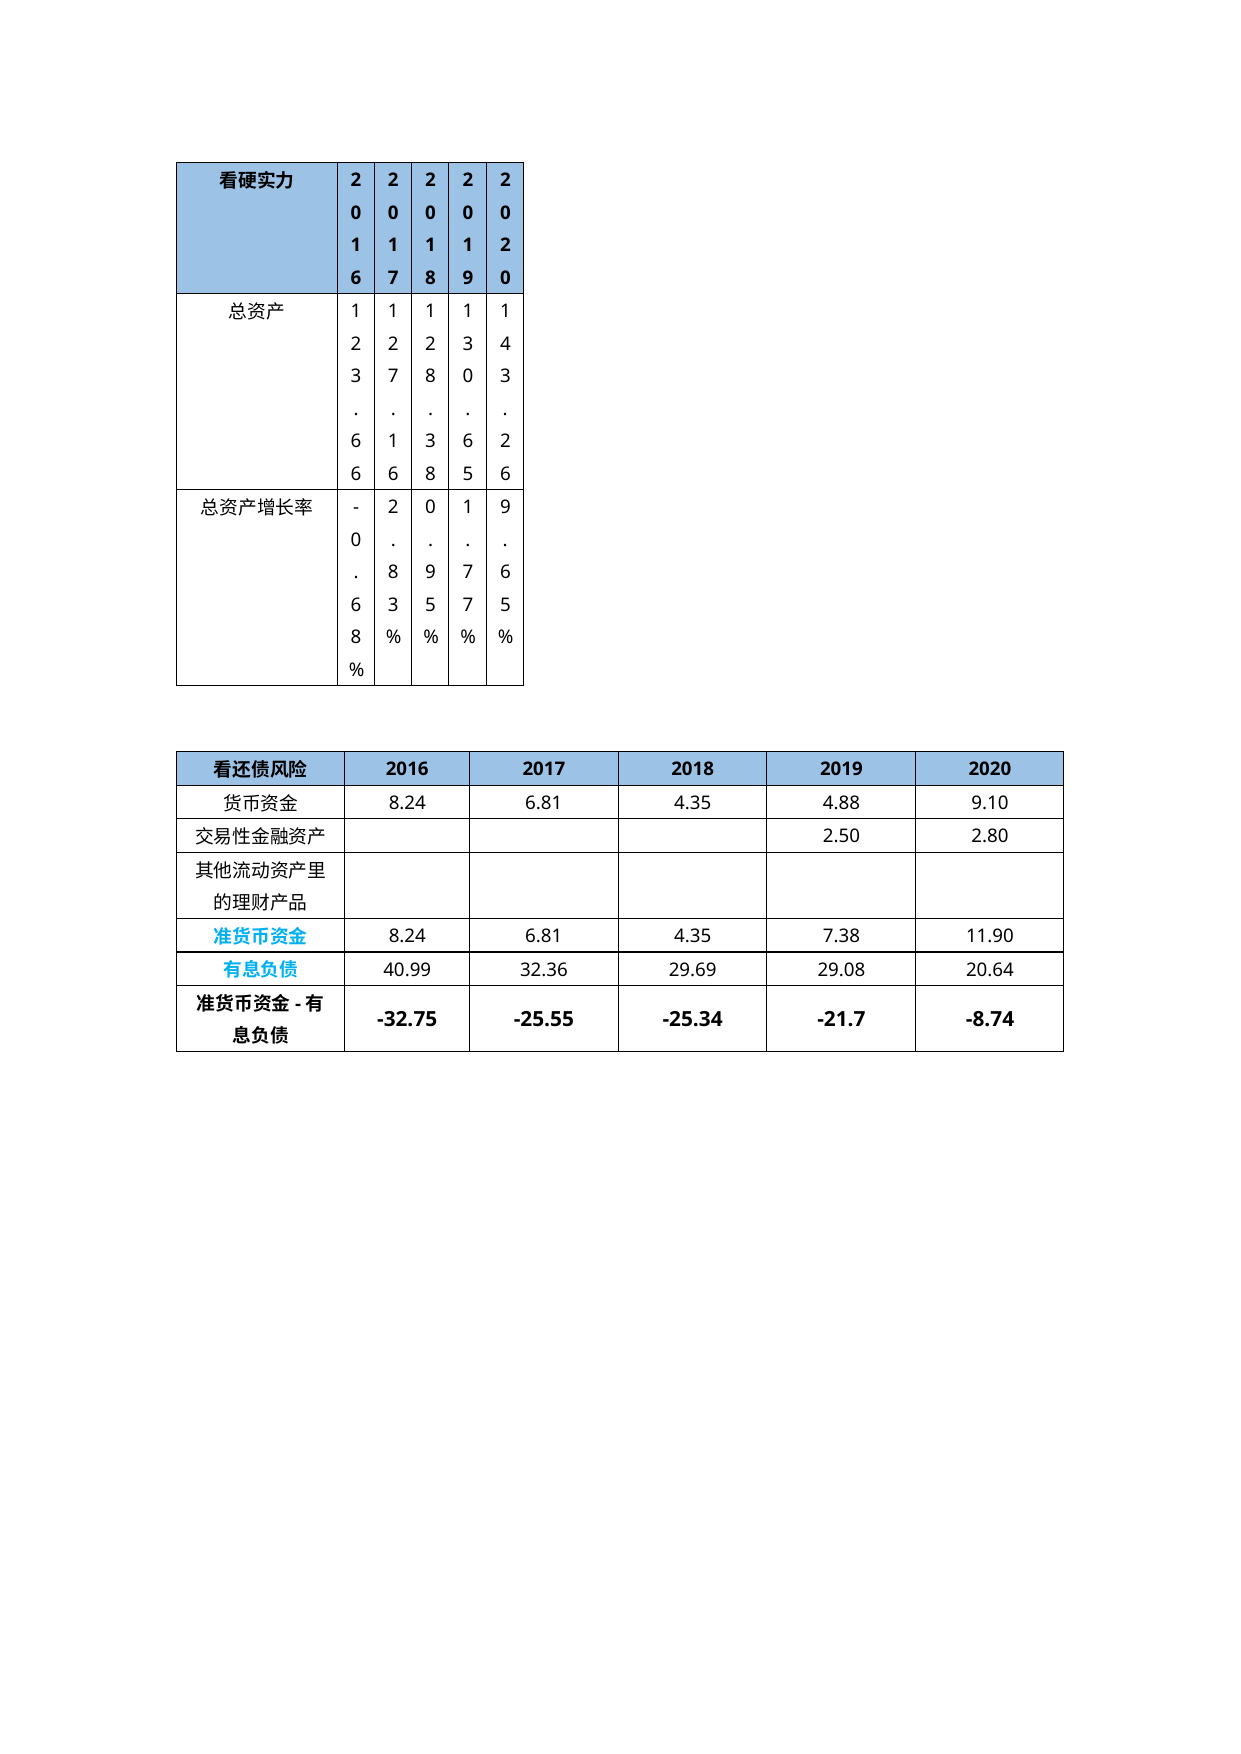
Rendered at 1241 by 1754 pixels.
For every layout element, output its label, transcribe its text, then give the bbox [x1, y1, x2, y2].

table_cell 交易性金融资产 [177, 819, 344, 852]
table_cell 2.83% [375, 490, 411, 685]
table_cell 29.08 [767, 953, 915, 985]
table_cell -0.68% [338, 490, 374, 685]
table_cell 6.81 [470, 919, 618, 951]
table_cell 8.24 [345, 919, 469, 951]
table_cell 准货币资金 [177, 919, 344, 951]
table_cell -8.74 [916, 986, 1063, 1051]
table_cell -32.75 [345, 986, 469, 1051]
table_cell [916, 853, 1063, 918]
table_header 2017 [470, 752, 618, 785]
table_cell 130.65 [449, 294, 486, 489]
table_cell [345, 819, 469, 852]
table_cell 1.77% [449, 490, 486, 685]
table_cell 货币资金 [177, 786, 344, 818]
table_cell [470, 819, 618, 852]
table_cell 7.38 [767, 919, 915, 951]
table_cell [619, 819, 766, 852]
table_cell 4.35 [619, 786, 766, 818]
table_cell 4.35 [619, 919, 766, 951]
table_header 看硬实力 [177, 163, 337, 293]
table_cell 有息负债 [177, 953, 344, 985]
table_cell 6.81 [470, 786, 618, 818]
table_cell -21.7 [767, 986, 915, 1051]
table_cell [619, 853, 766, 918]
table_cell 127.16 [375, 294, 411, 489]
table_cell 其他流动资产里的理财产品 [177, 853, 344, 918]
table_cell [470, 853, 618, 918]
table_header 2018 [619, 752, 766, 785]
table_cell 2.80 [916, 819, 1063, 852]
table_cell 40.99 [345, 953, 469, 985]
table_cell 准货币资金 - 有息负债 [177, 986, 344, 1051]
table_cell 29.69 [619, 953, 766, 985]
table_cell 143.26 [487, 294, 523, 489]
table_cell [767, 853, 915, 918]
table_cell 32.36 [470, 953, 618, 985]
table_cell 8.24 [345, 786, 469, 818]
table_cell 11.90 [916, 919, 1063, 951]
table_header 2016 [345, 752, 469, 785]
table_cell 128.38 [412, 294, 448, 489]
table_header 2017 [375, 163, 411, 293]
table_header 2018 [412, 163, 448, 293]
table_header 看还债风险 [177, 752, 344, 785]
table_cell -25.34 [619, 986, 766, 1051]
table_header 2020 [916, 752, 1063, 785]
table_cell 9.10 [916, 786, 1063, 818]
table_header 2020 [487, 163, 523, 293]
table_header 2019 [767, 752, 915, 785]
table_cell 总资产 [177, 294, 337, 489]
table_cell 总资产增长率 [177, 490, 337, 685]
table_cell 123.66 [338, 294, 374, 489]
table_header 2016 [338, 163, 374, 293]
table_cell 2.50 [767, 819, 915, 852]
table_cell -25.55 [470, 986, 618, 1051]
table_cell 9.65% [487, 490, 523, 685]
table_cell [345, 853, 469, 918]
table_header 2019 [449, 163, 486, 293]
table_cell 4.88 [767, 786, 915, 818]
table_cell 20.64 [916, 953, 1063, 985]
table_cell 0.95% [412, 490, 448, 685]
